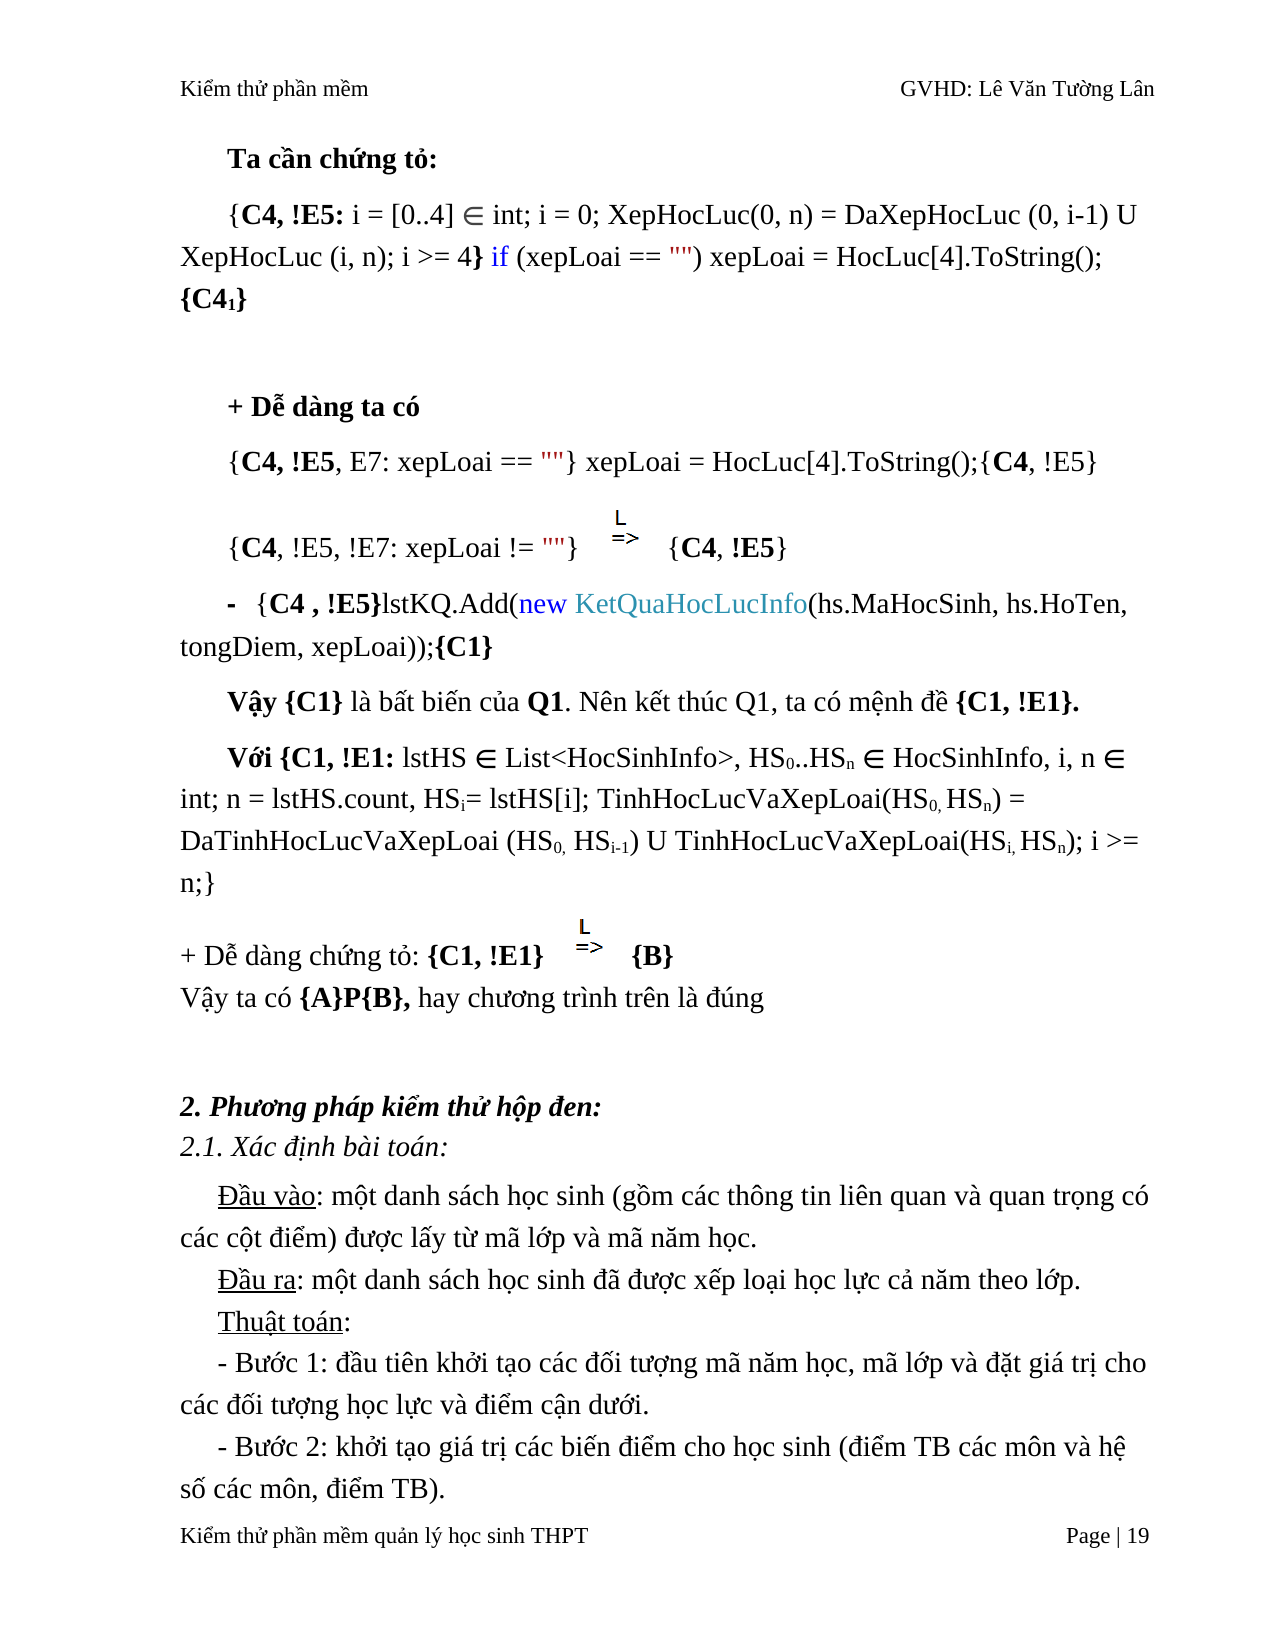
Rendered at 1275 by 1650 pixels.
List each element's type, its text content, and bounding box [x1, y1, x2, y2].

text - Bước 2: khởi tạo giá trị các biến điểm cho học sinh (điểm TB các môn và hệ số các môn, điểm TB). [180, 1429, 1155, 1505]
picture [579, 498, 667, 557]
text Với {C1, !E1: lstHS ∈ List<HocSinhInfo>, HS0..HSn ∈ HocSinhInfo, i, n ∈ int; n = lstHS.count, HSi= lstHS[i]; TinhHocLucVaXepLoai(HS0, HSn) = DaTinhHocLucVaXepLoai (HS0, HSi-1) U TinhHocLucVaXepLoai(HSi, HSn); i >= n;} + Dễ dàng chứng tỏ: {C1, !E1}{B} Vậy ta có {A}P{B}, hay chương trình trên là đúng [180, 738, 1155, 1014]
text Đầu ra: một danh sách học sinh đã được xếp loại học lực cả năm theo lớp. [180, 1262, 1155, 1295]
text - Bước 1: đầu tiên khởi tạo các đối tượng mã năm học, mã lớp và đặt giá trị cho các đối tượng học lực và điểm cận dưới. [180, 1346, 1155, 1421]
text + Dễ dàng ta có [180, 389, 1155, 423]
text Ta cần chứng tỏ: [180, 141, 1155, 174]
text Đầu vào: một danh sách học sinh (gồm các thông tin liên quan và quan trọng có các cột điểm) được lấy từ mã lớp và mã năm học. [180, 1178, 1155, 1253]
text Thuật toán: [180, 1304, 1155, 1337]
text {C4, !E5, E7: xepLoai == ""} xepLoai = HocLuc[4].ToString();{C4, !E5} [180, 444, 1155, 477]
subtitle 2. Phương pháp kiểm thử hộp đen: [180, 1089, 1155, 1123]
text {C4, !E5: i = [0..4] ∈ int; i = 0; XepHocLuc(0, n) = DaXepHocLuc (0, i-1) U XepHocLuc (i, n); i >= 4} if (xepLoai == "") xepLoai = HocLuc[4].ToString();{C41} [180, 195, 1155, 314]
list {C4 , !E5}lstKQ.Add(new KetQuaHocLucInfo(hs.MaHocSinh, hs.HoTen, tongDiem, xepLoai));{C1} [180, 584, 1155, 663]
text Vậy {C1} là bất biến của Q1. Nên kết thúc Q1, ta có mệnh đề {C1, !E1}. [180, 684, 1155, 717]
text {C4, !E5, !E7: xepLoai != ""}{C4, !E5} [180, 498, 1155, 563]
picture [543, 907, 632, 966]
subtitle 2.1. Xác định bài toán: [180, 1129, 1155, 1163]
